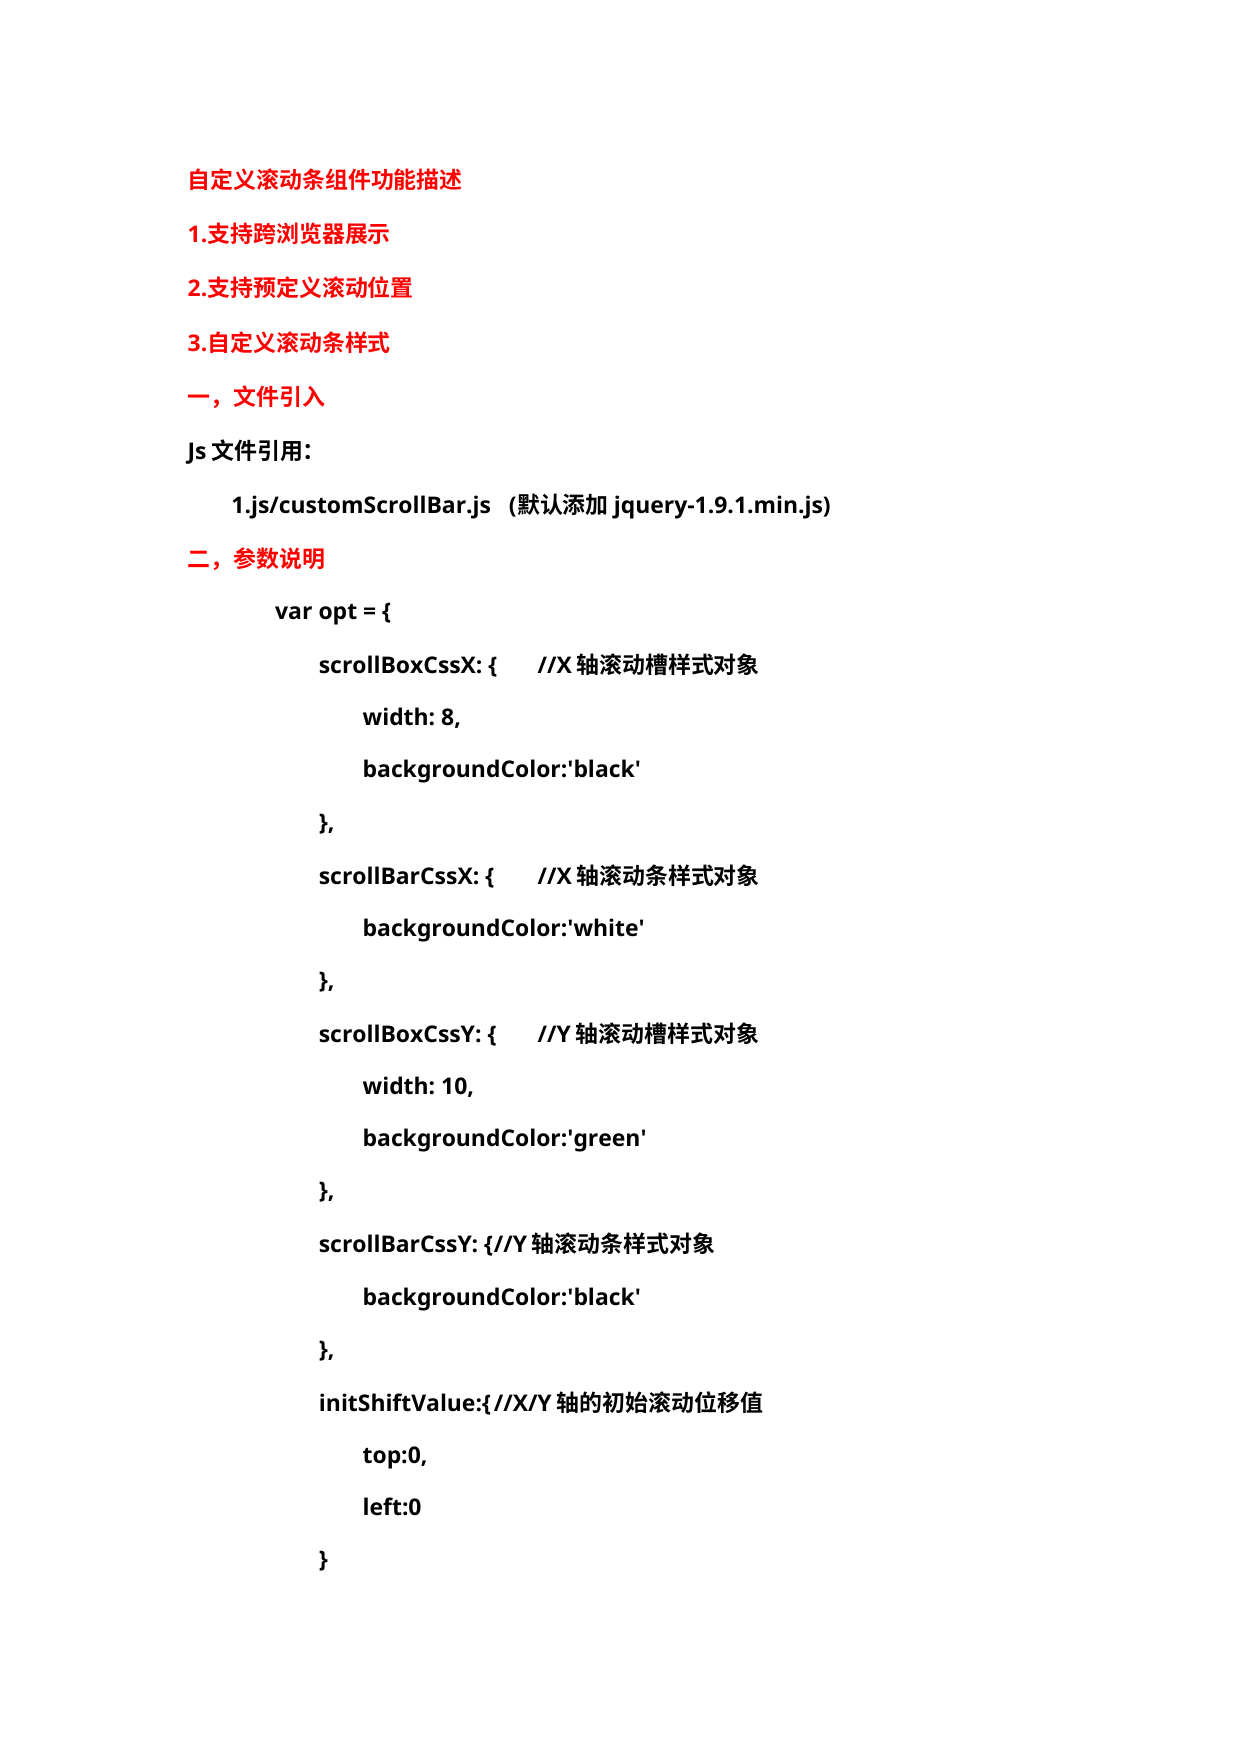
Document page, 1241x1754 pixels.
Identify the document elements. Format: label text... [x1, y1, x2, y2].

text 二，参数说明 [187, 541, 1053, 574]
text scrollBoxCssY: { //Y轴滚动槽样式对象 [187, 1016, 1053, 1049]
text 自定义滚动条组件功能描述 [187, 162, 1053, 195]
text } [187, 1543, 1053, 1574]
text Js文件引用： [187, 433, 1053, 466]
text scrollBarCssY: { //Y轴滚动条样式对象 [187, 1226, 1053, 1259]
text left:0 [187, 1491, 1053, 1522]
text 2.支持预定义滚动位置 [187, 270, 1053, 303]
text backgroundColor:'green' [187, 1122, 1053, 1153]
text 一，文件引入 [187, 378, 1053, 412]
text }, [187, 805, 1053, 837]
text backgroundColor:'black' [187, 1280, 1053, 1312]
text 1.js/customScrollBar.js (默认添加 jquery-1.9.1.min.js) [187, 487, 1053, 520]
text var opt = { [187, 595, 1053, 626]
text }, [187, 1332, 1053, 1364]
text scrollBarCssX: { //X轴滚动条样式对象 [187, 857, 1053, 891]
text scrollBoxCssX: { //X轴滚动槽样式对象 [187, 647, 1053, 680]
text initShiftValue:{ //X/Y轴的初始滚动位移值 [187, 1384, 1053, 1418]
text width: 8, [187, 701, 1053, 732]
text }, [187, 1174, 1053, 1205]
text top:0, [187, 1439, 1053, 1470]
text 3.自定义滚动条样式 [187, 324, 1053, 358]
text }, [187, 964, 1053, 995]
text backgroundColor:'black' [187, 753, 1053, 784]
text backgroundColor:'white' [187, 912, 1053, 943]
text 1.支持跨浏览器展示 [187, 216, 1053, 249]
text width: 10, [187, 1070, 1053, 1101]
